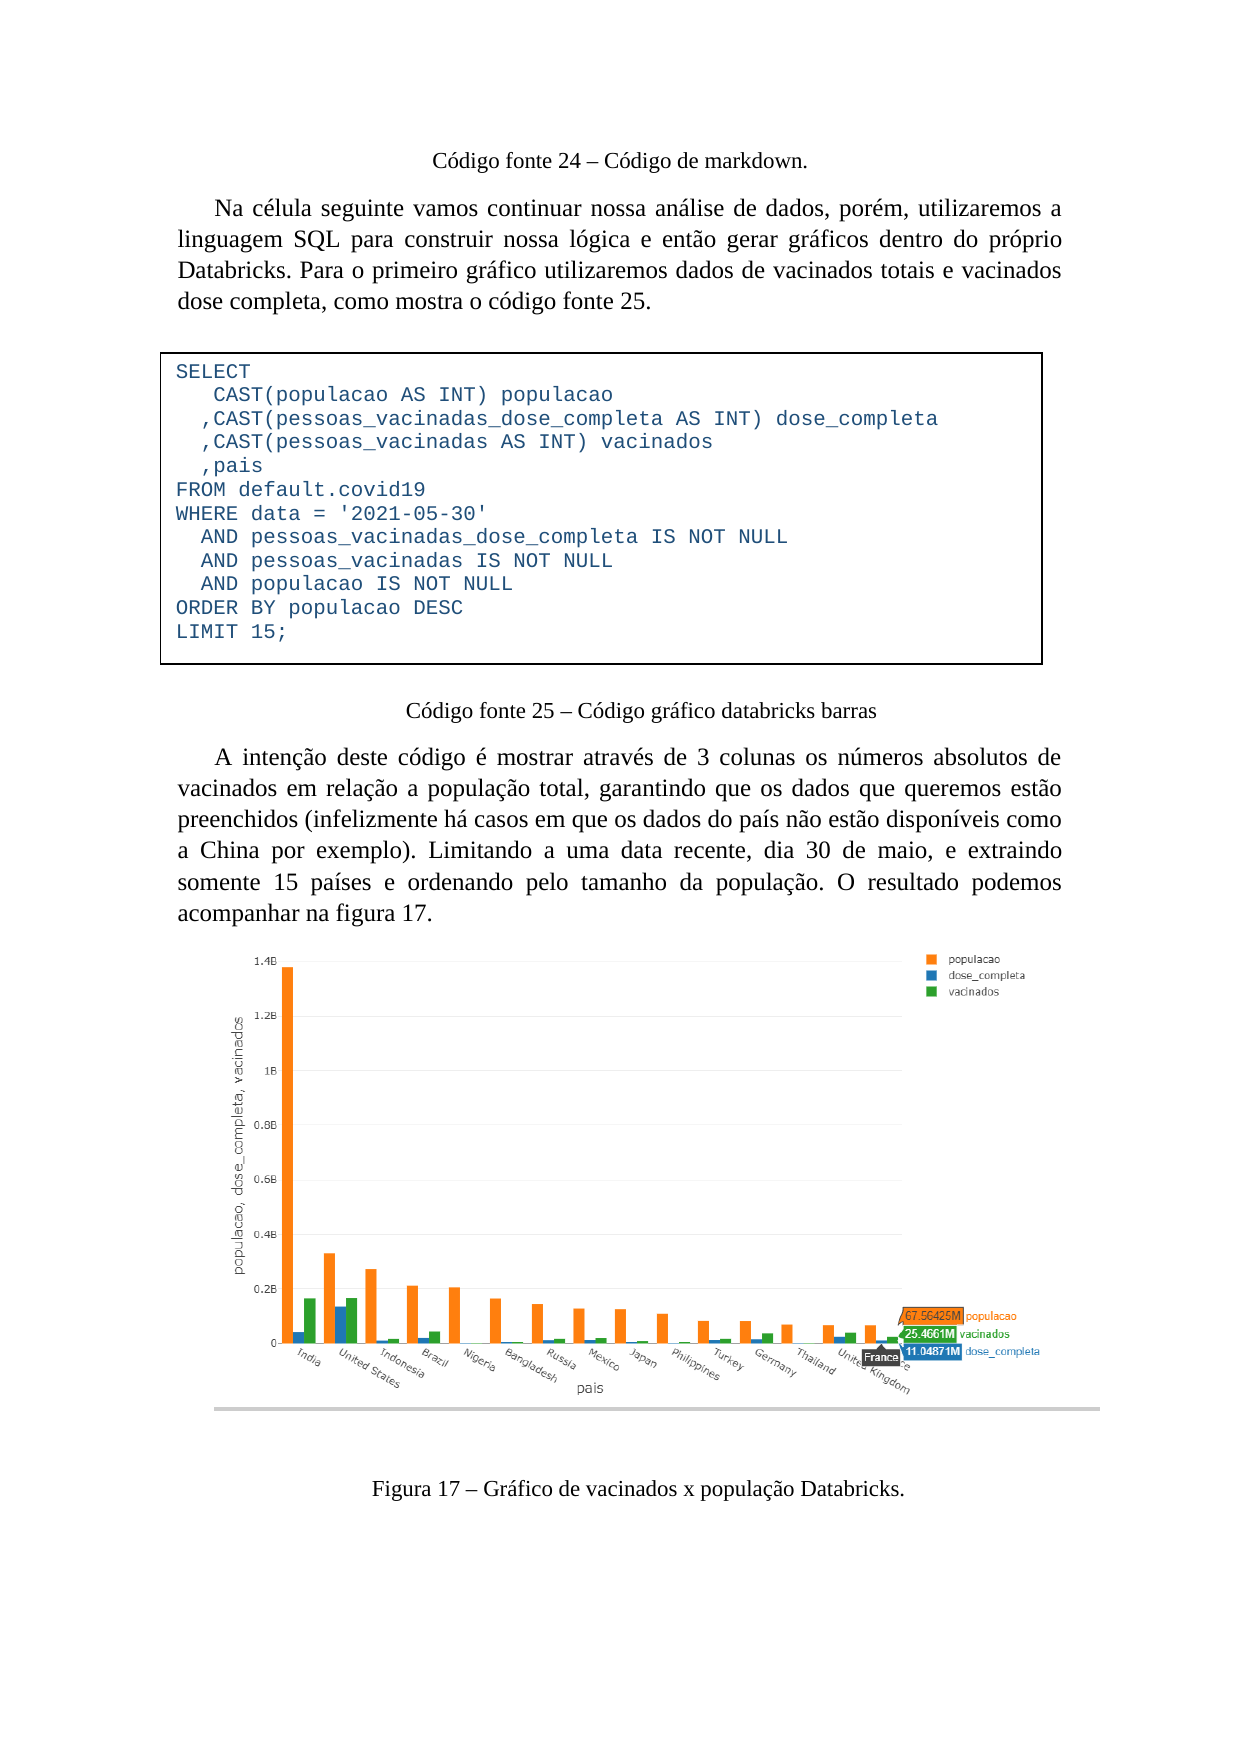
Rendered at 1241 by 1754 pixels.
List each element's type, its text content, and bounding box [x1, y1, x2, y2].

text Código fonte 25 – Código gráfico databricks barras [177, 333, 1063, 724]
picture [214, 945, 1100, 1411]
text Figura 17 – Gráfico de vacinados x população Databricks. [177, 1475, 1063, 1501]
text A intenção deste código é mostrar através de 3 colunas os números absolutos de vacinados em relação a população total, garantindo que os dados que queremos estão preenchidos (infelizmente há casos em que os dados do país não estão disponíveis como a China por exemplo). Limitando a uma data recente, dia 30 de maio, e extraindo somente 15 países e ordenando pelo tamanho da população. O resultado podemos acompanhar na figura 17. [177, 742, 1063, 926]
text Código fonte 24 – Código de markdown. [177, 148, 1063, 174]
text Na célula seguinte vamos continuar nossa análise de dados, porém, utilizaremos a linguagem SQL para construir nossa lógica e então gerar gráficos dentro do próprio Databricks. Para o primeiro gráfico utilizaremos dados de vacinados totais e vacinados dose completa, como mostra o código fonte 25. [177, 193, 1063, 314]
